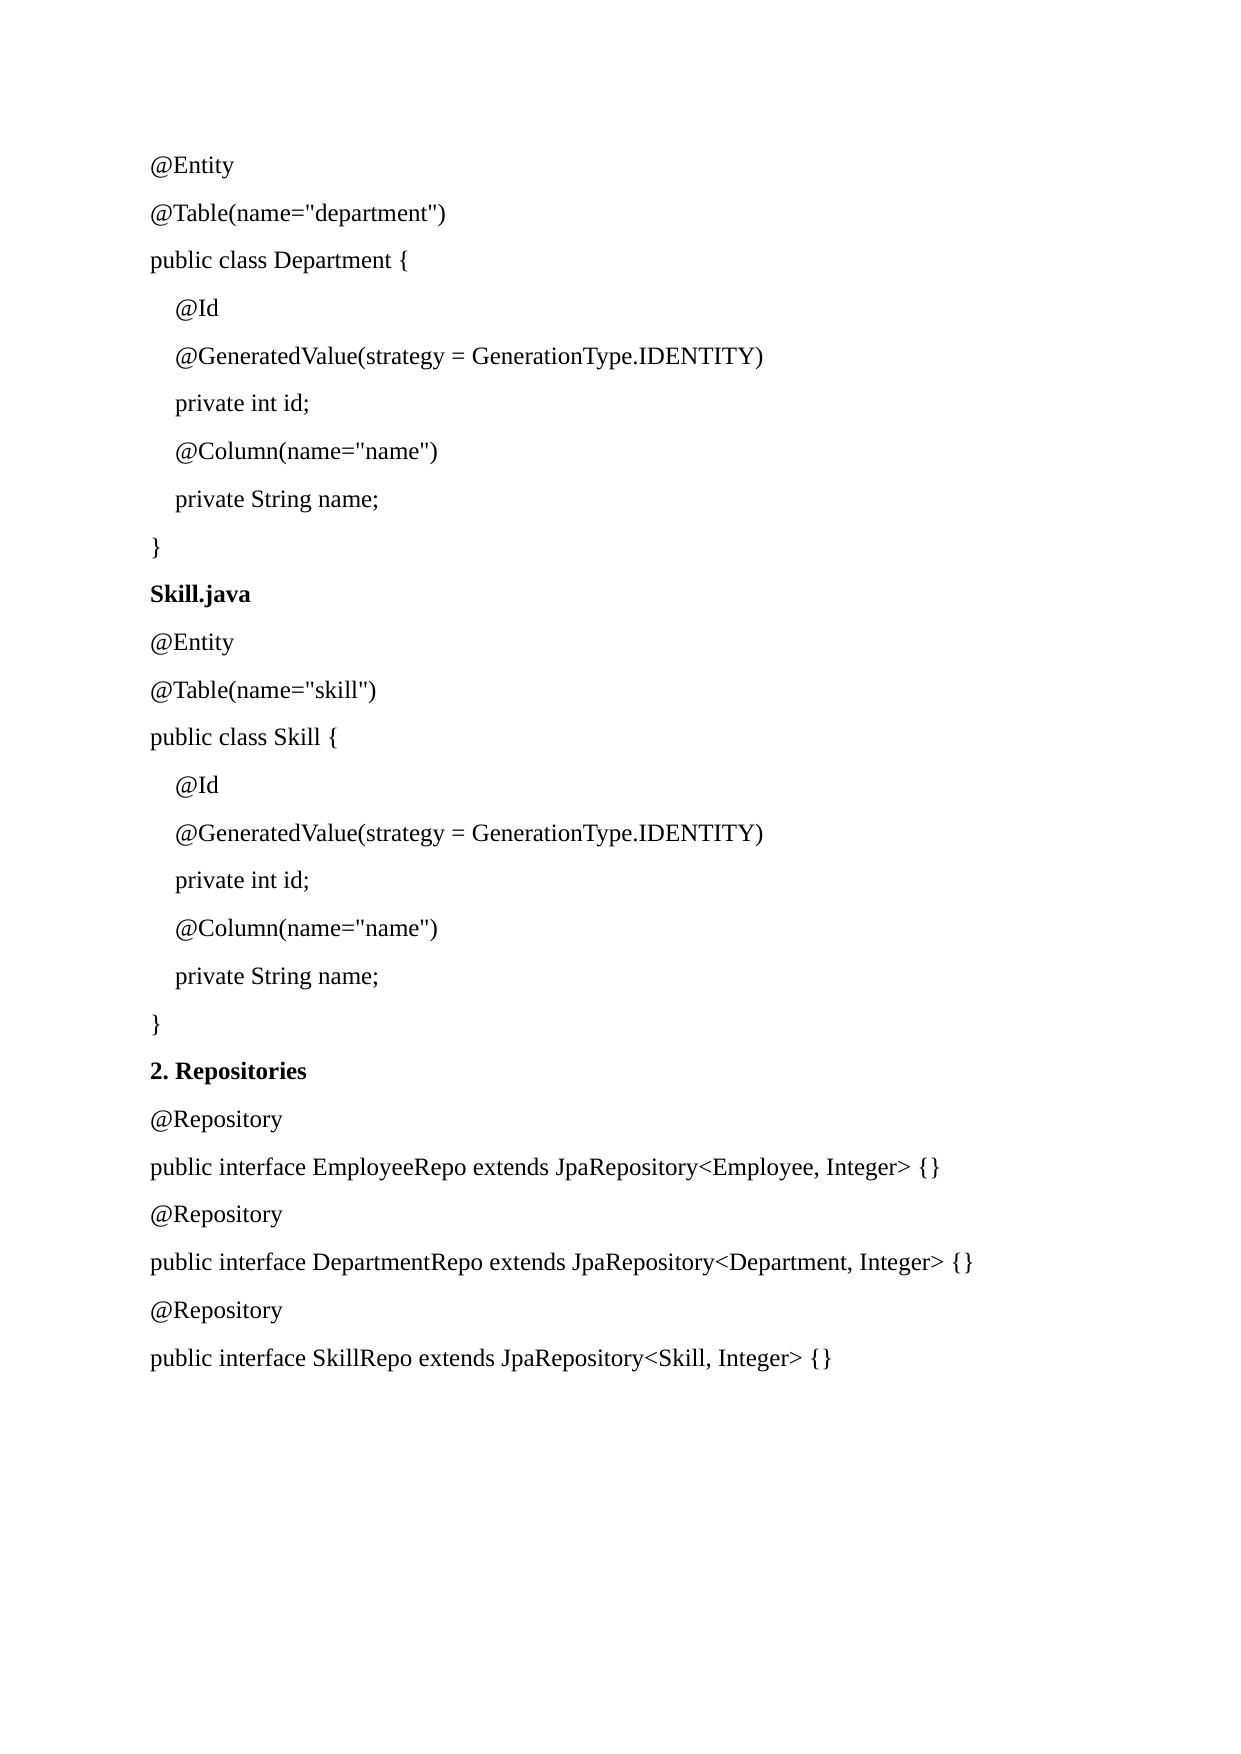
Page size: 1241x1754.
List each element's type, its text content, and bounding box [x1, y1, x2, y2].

text private String name; [150, 484, 1090, 513]
text @GeneratedValue(strategy = GenerationType.IDENTITY) [150, 818, 1090, 847]
text @GeneratedValue(strategy = GenerationType.IDENTITY) [150, 341, 1090, 369]
text @Repository [150, 1295, 1090, 1324]
text private String name; [150, 961, 1090, 990]
text } [150, 1009, 1090, 1037]
text public interface SkillRepo extends JpaRepository<Skill, Integer> {} [150, 1343, 1090, 1371]
text public interface EmployeeRepo extends JpaRepository<Employee, Integer> {} [150, 1152, 1090, 1181]
text @Table(name="department") [150, 198, 1090, 226]
text @Repository [150, 1199, 1090, 1228]
text 2. Repositories [150, 1056, 1090, 1085]
text @Id [150, 293, 1090, 322]
text Skill.java [150, 579, 1090, 608]
text @Repository [150, 1104, 1090, 1133]
text private int id; [150, 866, 1090, 894]
text @Column(name="name") [150, 913, 1090, 942]
text @Table(name="skill") [150, 675, 1090, 703]
text @Entity [150, 150, 1090, 179]
text @Entity [150, 627, 1090, 656]
text public class Skill { [150, 722, 1090, 751]
text public class Department { [150, 245, 1090, 274]
text } [150, 532, 1090, 560]
text @Column(name="name") [150, 436, 1090, 465]
text private int id; [150, 388, 1090, 417]
text @Id [150, 770, 1090, 799]
text public interface DepartmentRepo extends JpaRepository<Department, Integer> {} [150, 1247, 1090, 1276]
